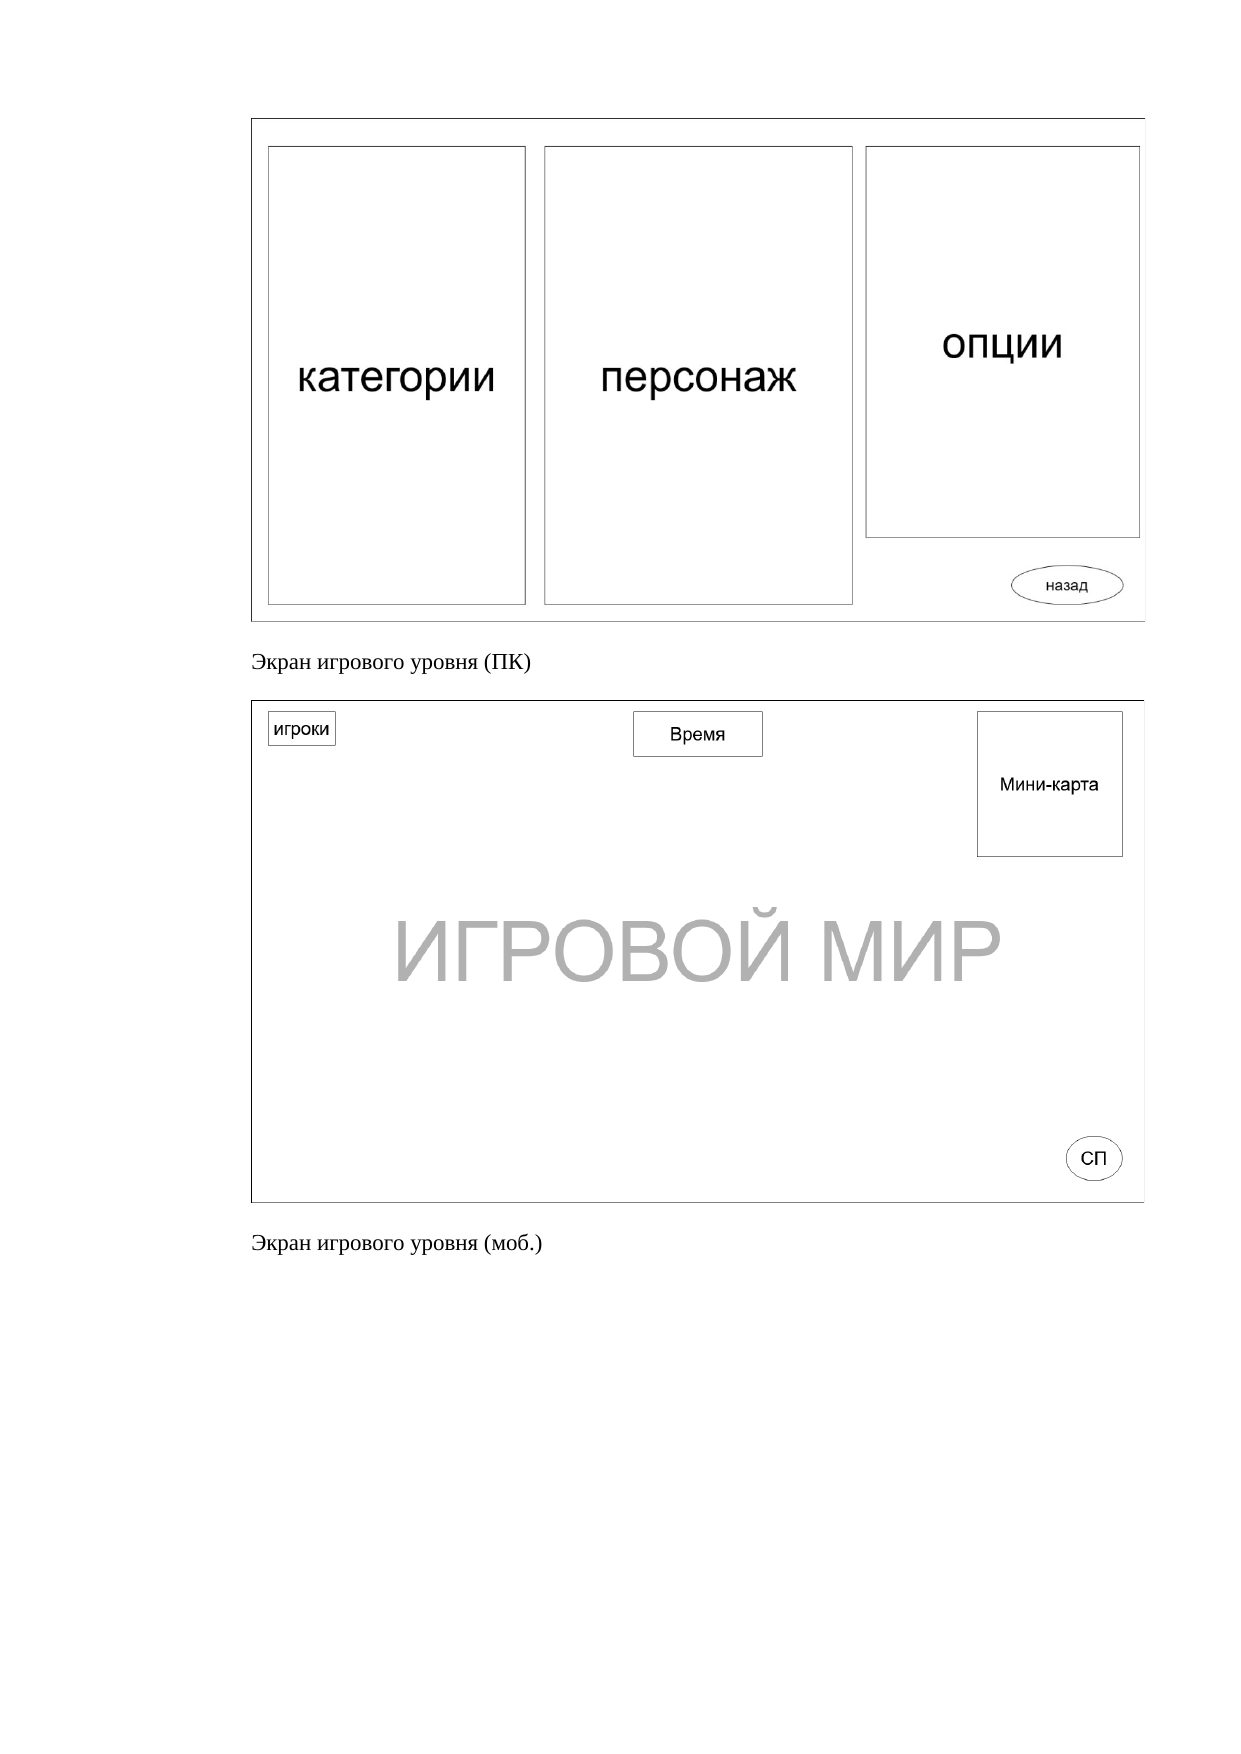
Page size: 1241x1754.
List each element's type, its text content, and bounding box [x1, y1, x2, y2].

text Экран игрового уровня (моб.) [177, 1229, 1152, 1256]
picture [251, 700, 1145, 1203]
text Экран игрового уровня (ПК) [177, 648, 1152, 675]
picture [251, 118, 1146, 622]
